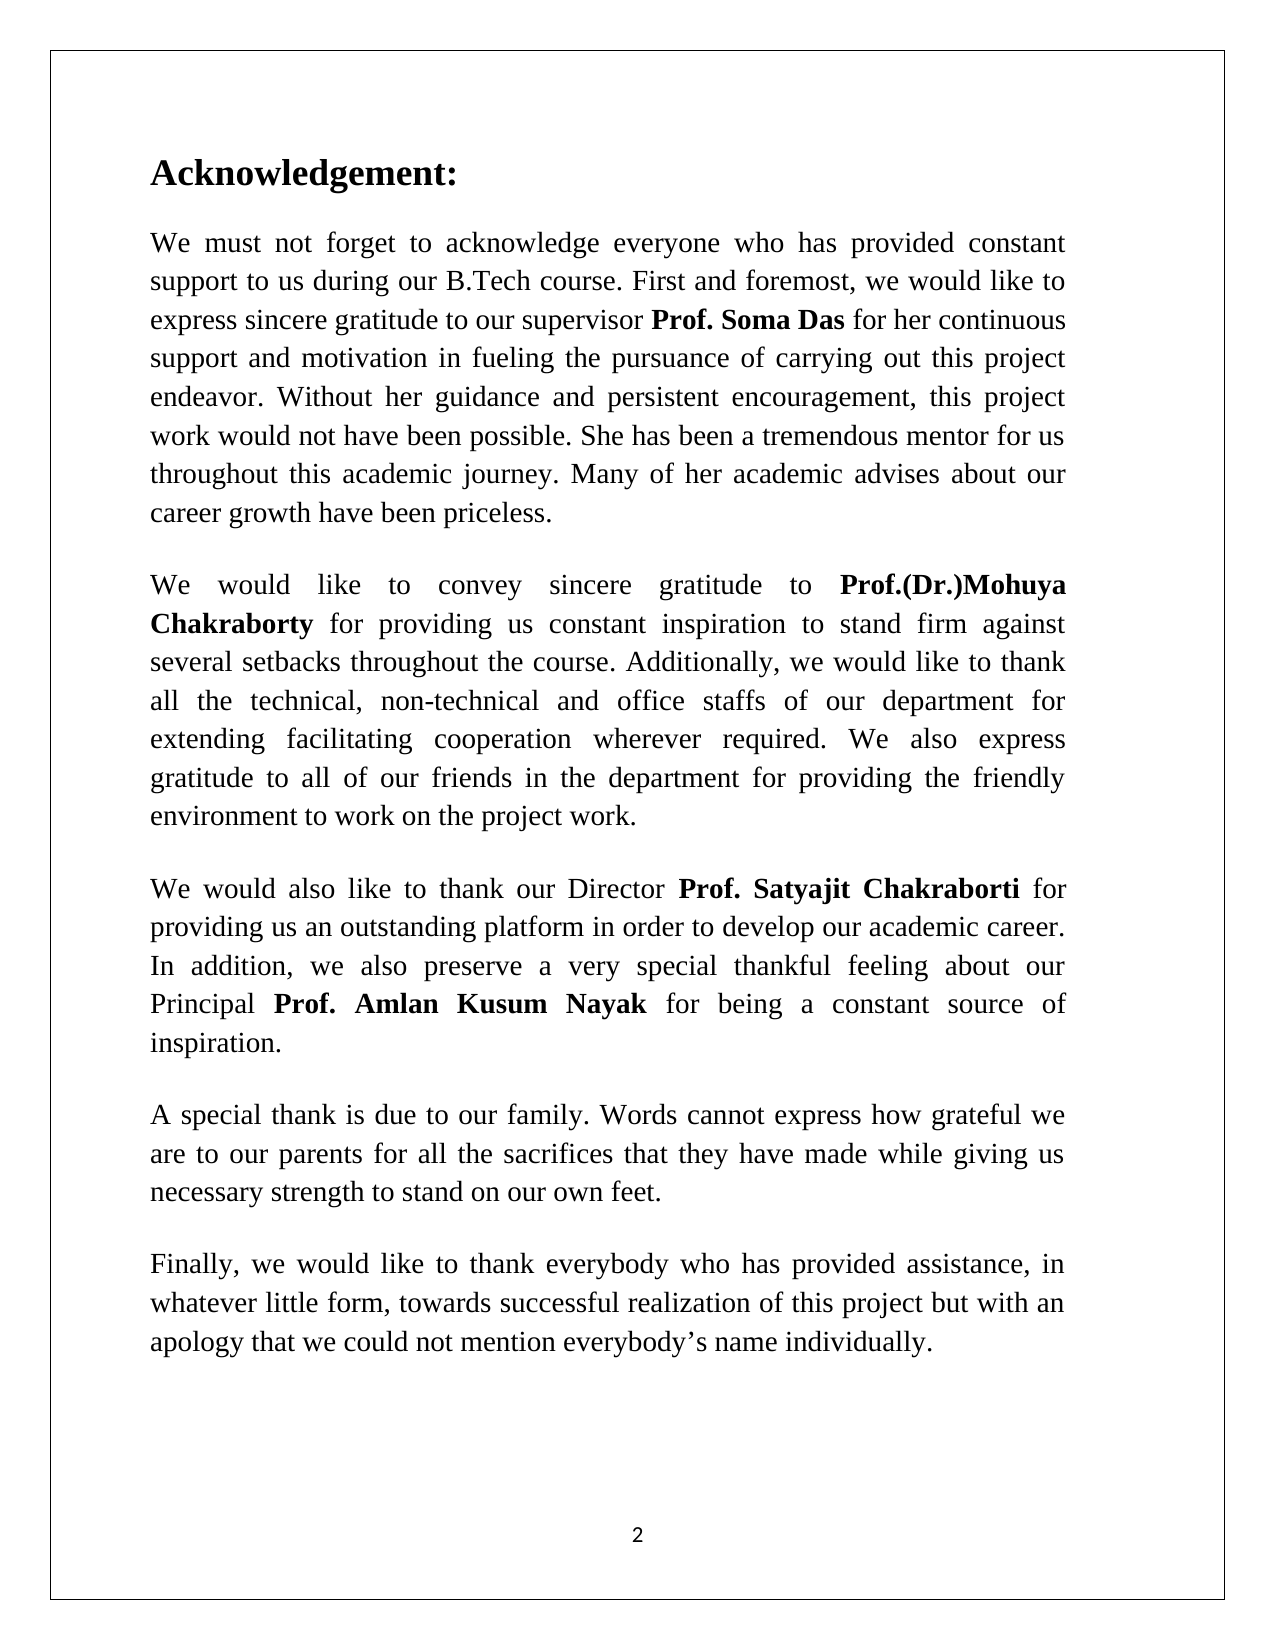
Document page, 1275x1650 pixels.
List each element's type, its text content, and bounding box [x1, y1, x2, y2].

text Acknowledgement: [150, 150, 1125, 193]
text We must not forget to acknowledge everyone who has provided constant support to us during our B.Tech course. First and foremost, we would like to express sincere gratitude to our supervisor Prof. Soma Das for her continuous support and motivation in fueling the pursuance of carrying out this project endeavor. Without her guidance and persistent encouragement, this project work would not have been possible. She has been a tremendous mentor for us throughout this academic journey. Many of her academic advises about our career growth have been priceless. [150, 225, 1066, 528]
text Finally, we would like to thank everybody who has provided assistance, in whatever little form, towards successful realization of this project but with an apology that we could not mention everybody’s name individually. [150, 1247, 1066, 1357]
text A special thank is due to our family. Words cannot express how grateful we are to our parents for all the sacrifices that they have made while giving us necessary strength to stand on our own feet. [150, 1097, 1066, 1208]
text We would also like to thank our Director Prof. Satyajit Chakraborti for providing us an outstanding platform in order to develop our academic career. In addition, we also preserve a very special thankful feeling about our Principal Prof. Amlan Kusum Nayak for being a constant source of inspiration. [150, 871, 1066, 1058]
text We would like to convey sincere gratitude to Prof.(Dr.)Mohuya Chakraborty for providing us constant inspiration to stand firm against several setbacks throughout the course. Additionally, we would like to thank all the technical, non-technical and office staffs of our department for extending facilitating cooperation wherever required. We also express gratitude to all of our friends in the department for providing the friendly environment to work on the project work. [150, 567, 1066, 832]
